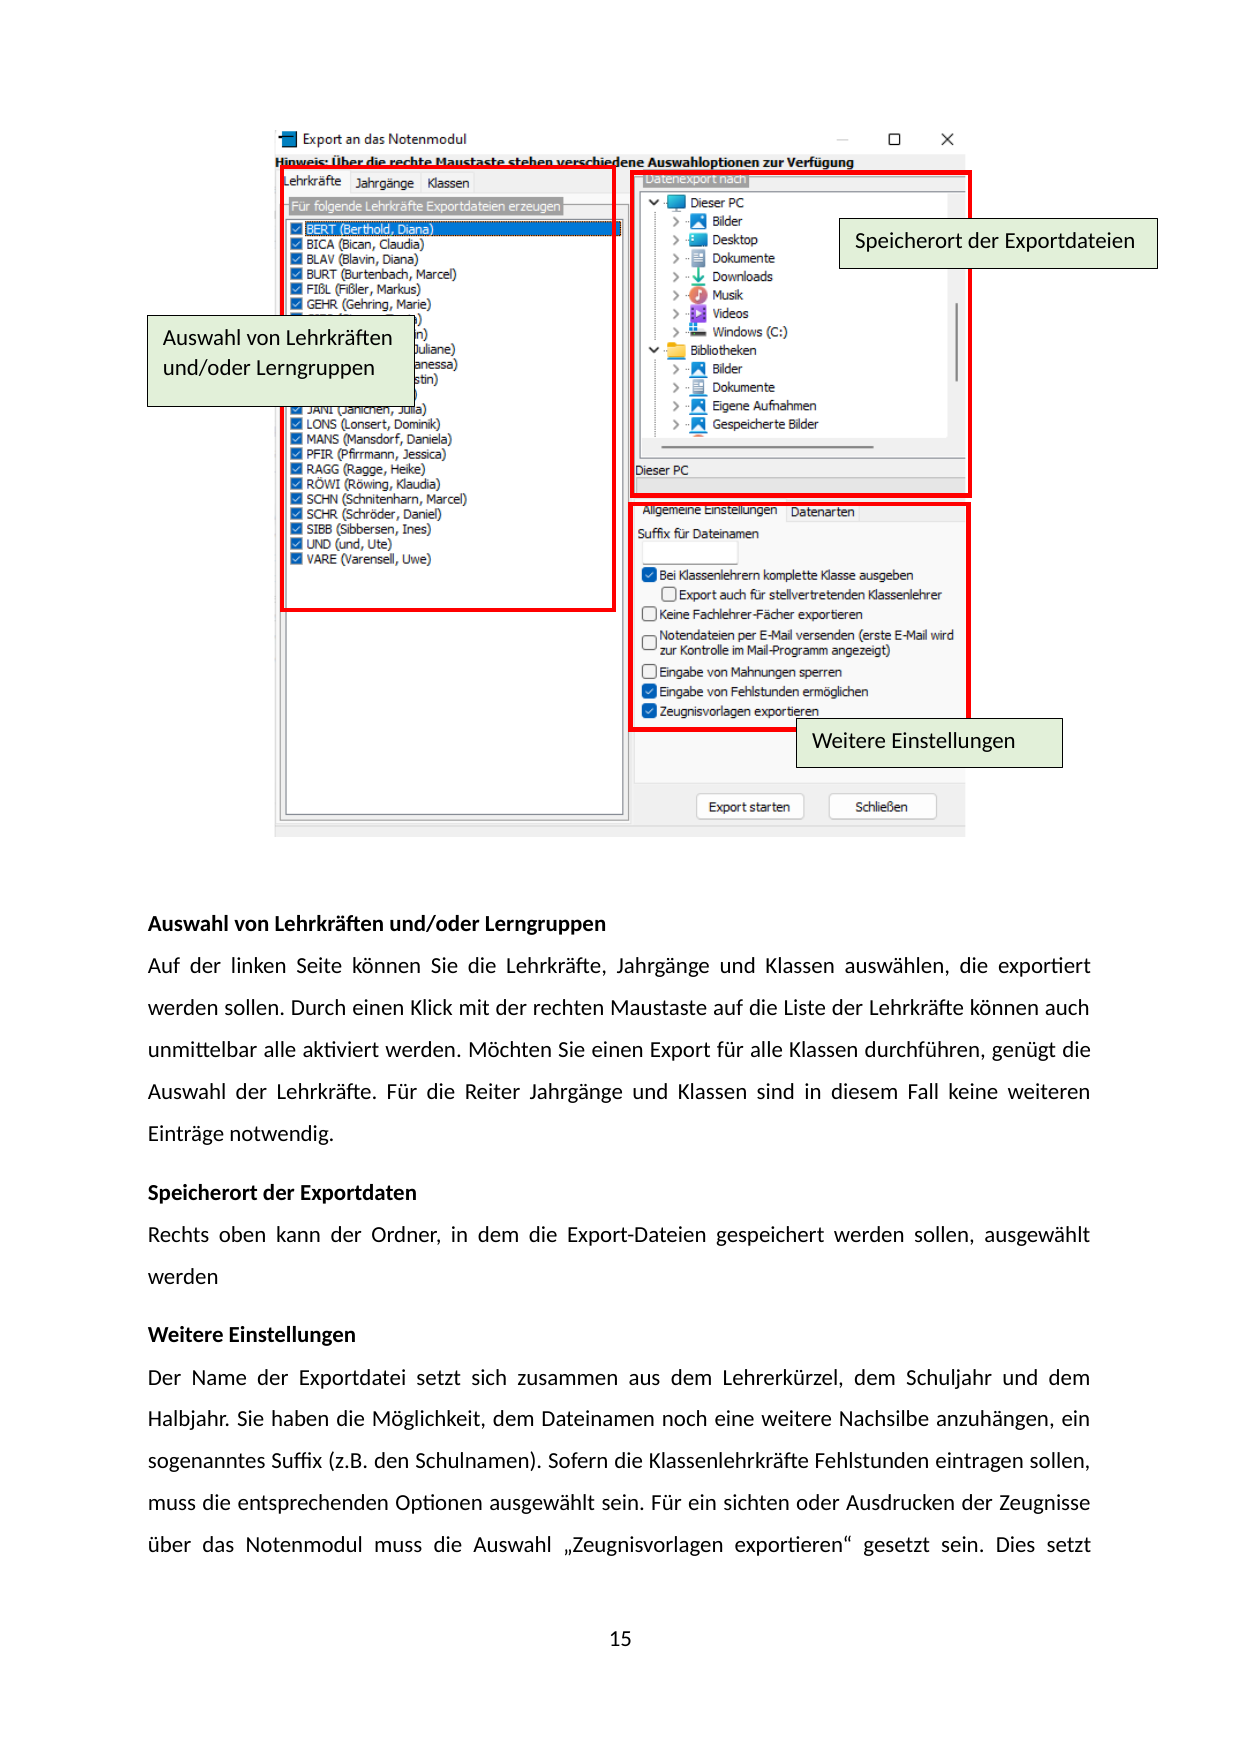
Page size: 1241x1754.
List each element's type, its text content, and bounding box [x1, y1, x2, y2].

text Speicherort der Exportdaten [148, 1178, 1092, 1206]
text Auswahl von Lehrkräften und/oder Lerngruppen [148, 909, 1092, 937]
text Weitere Einstellungen [148, 1321, 1092, 1349]
text Auf der linken Seite können Sie die Lehrkräfte, Jahrgänge und Klassen auswählen, die exportiert werden sollen. Durch einen Klick mit der rechten Maustaste auf die Liste der Lehrkräfte können auch unmittelbar alle aktiviert werden. Möchten Sie einen Export für alle Klassen durchführen, genügt die Auswahl der Lehrkräfte. Für die Reiter Jahrgänge und Klassen sind in diesem Fall keine weiteren Einträge notwendig. [148, 951, 1092, 1147]
text Rechts oben kann der Ordner, in dem die Export-Dateien gespeichert werden sollen, ausgewählt werden [148, 1220, 1092, 1290]
